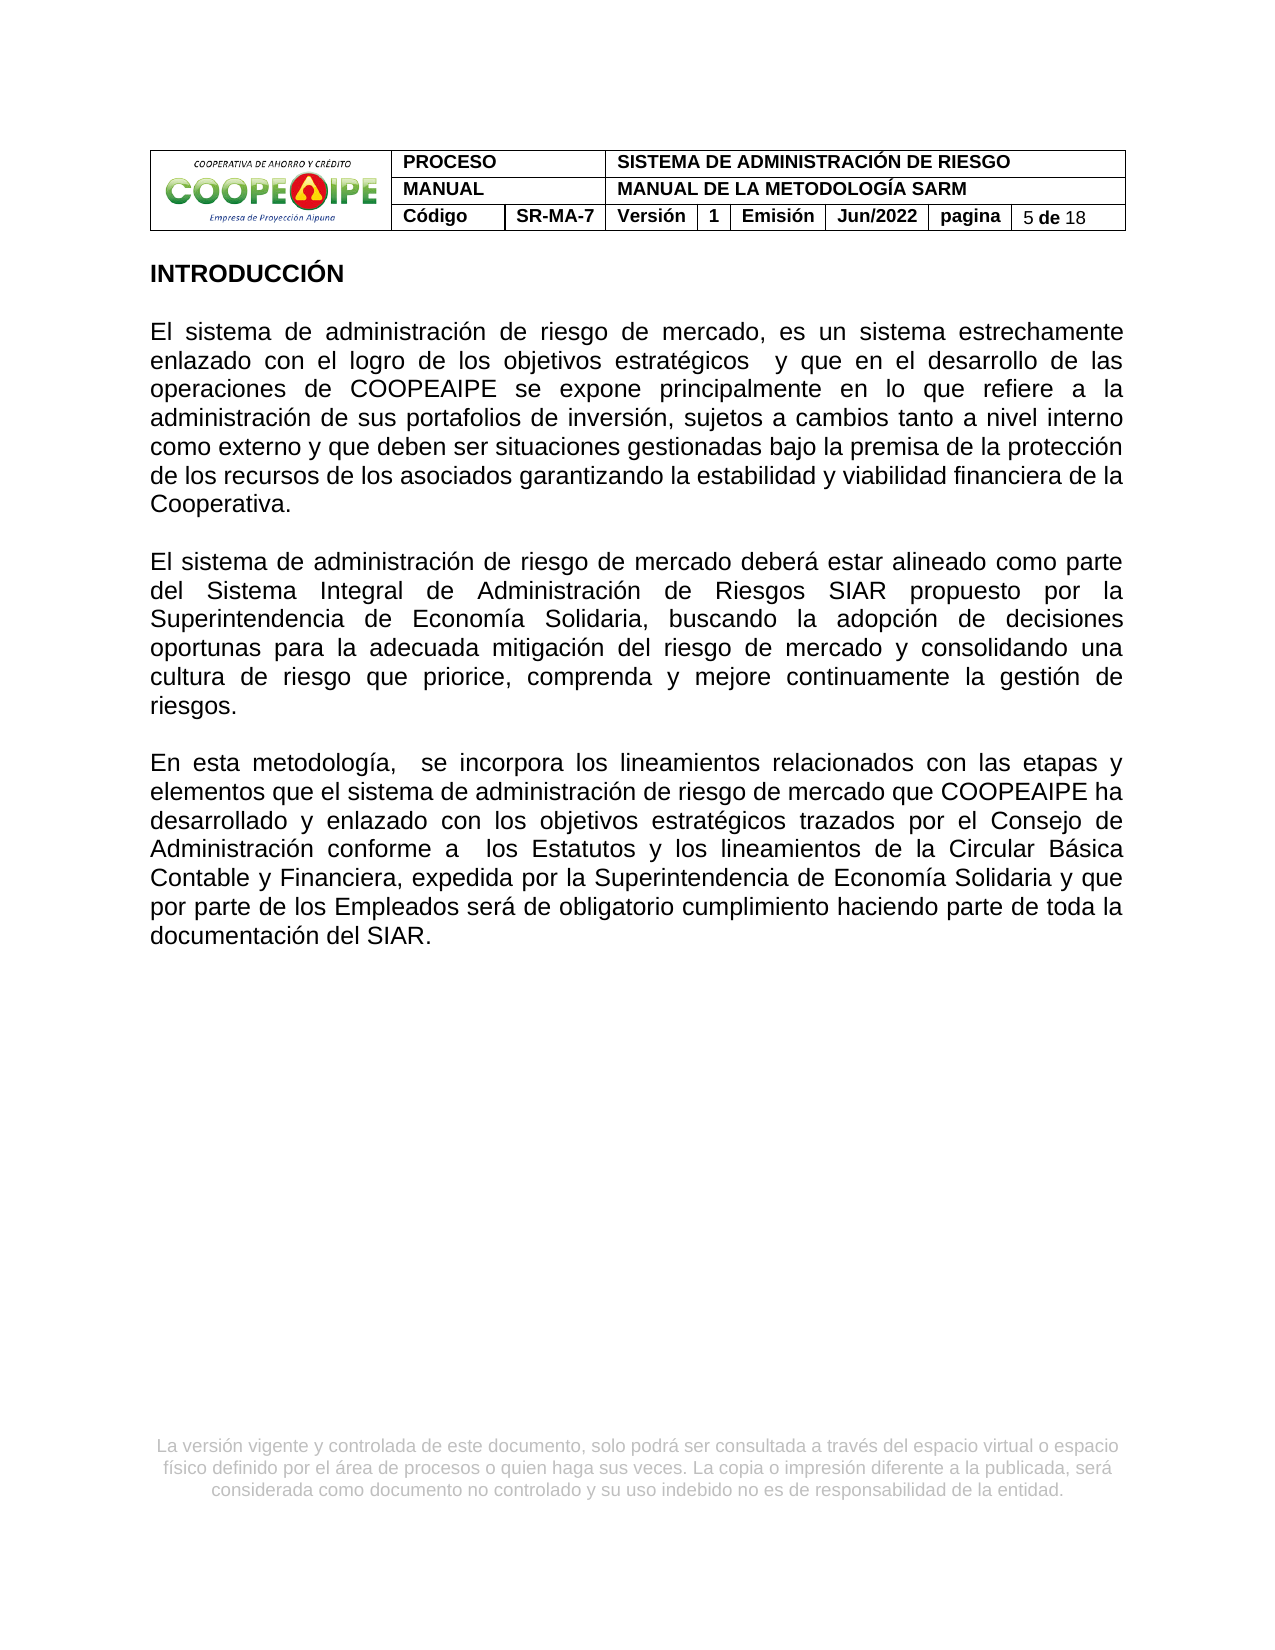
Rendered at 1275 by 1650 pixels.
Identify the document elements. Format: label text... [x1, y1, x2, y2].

text El sistema de administración de riesgo de mercado, es un sistema estrechamente enlazado con el logro de los objetivos estratégicos y que en el desarrollo de las operaciones de COOPEAIPE se expone principalmente en lo que refiere a la administración de sus portafolios de inversión, sujetos a cambios tanto a nivel interno como externo y que deben ser situaciones gestionadas bajo la premisa de la protección de los recursos de los asociados garantizando la estabilidad y viabilidad financiera de la Cooperativa. [150, 317, 1125, 518]
text INTRODUCCIÓN [150, 259, 1125, 288]
text El sistema de administración de riesgo de mercado deberá estar alineado como parte del Sistema Integral de Administración de Riesgos SIAR propuesto por la Superintendencia de Economía Solidaria, buscando la adopción de decisiones oportunas para la adecuada mitigación del riesgo de mercado y consolidando una cultura de riesgo que priorice, comprenda y mejore continuamente la gestión de riesgos. [150, 547, 1125, 719]
picture [161, 152, 381, 226]
text En esta metodología, se incorpora los lineamientos relacionados con las etapas y elementos que el sistema de administración de riesgo de mercado que COOPEAIPE ha desarrollado y enlazado con los objetivos estratégicos trazados por el Consejo de Administración conforme a los Estatutos y los lineamientos de la Circular Básica Contable y Financiera, expedida por la Superintendencia de Economía Solidaria y que por parte de los Empleados será de obligatorio cumplimiento haciendo parte de toda la documentación del SIAR. [150, 748, 1125, 949]
